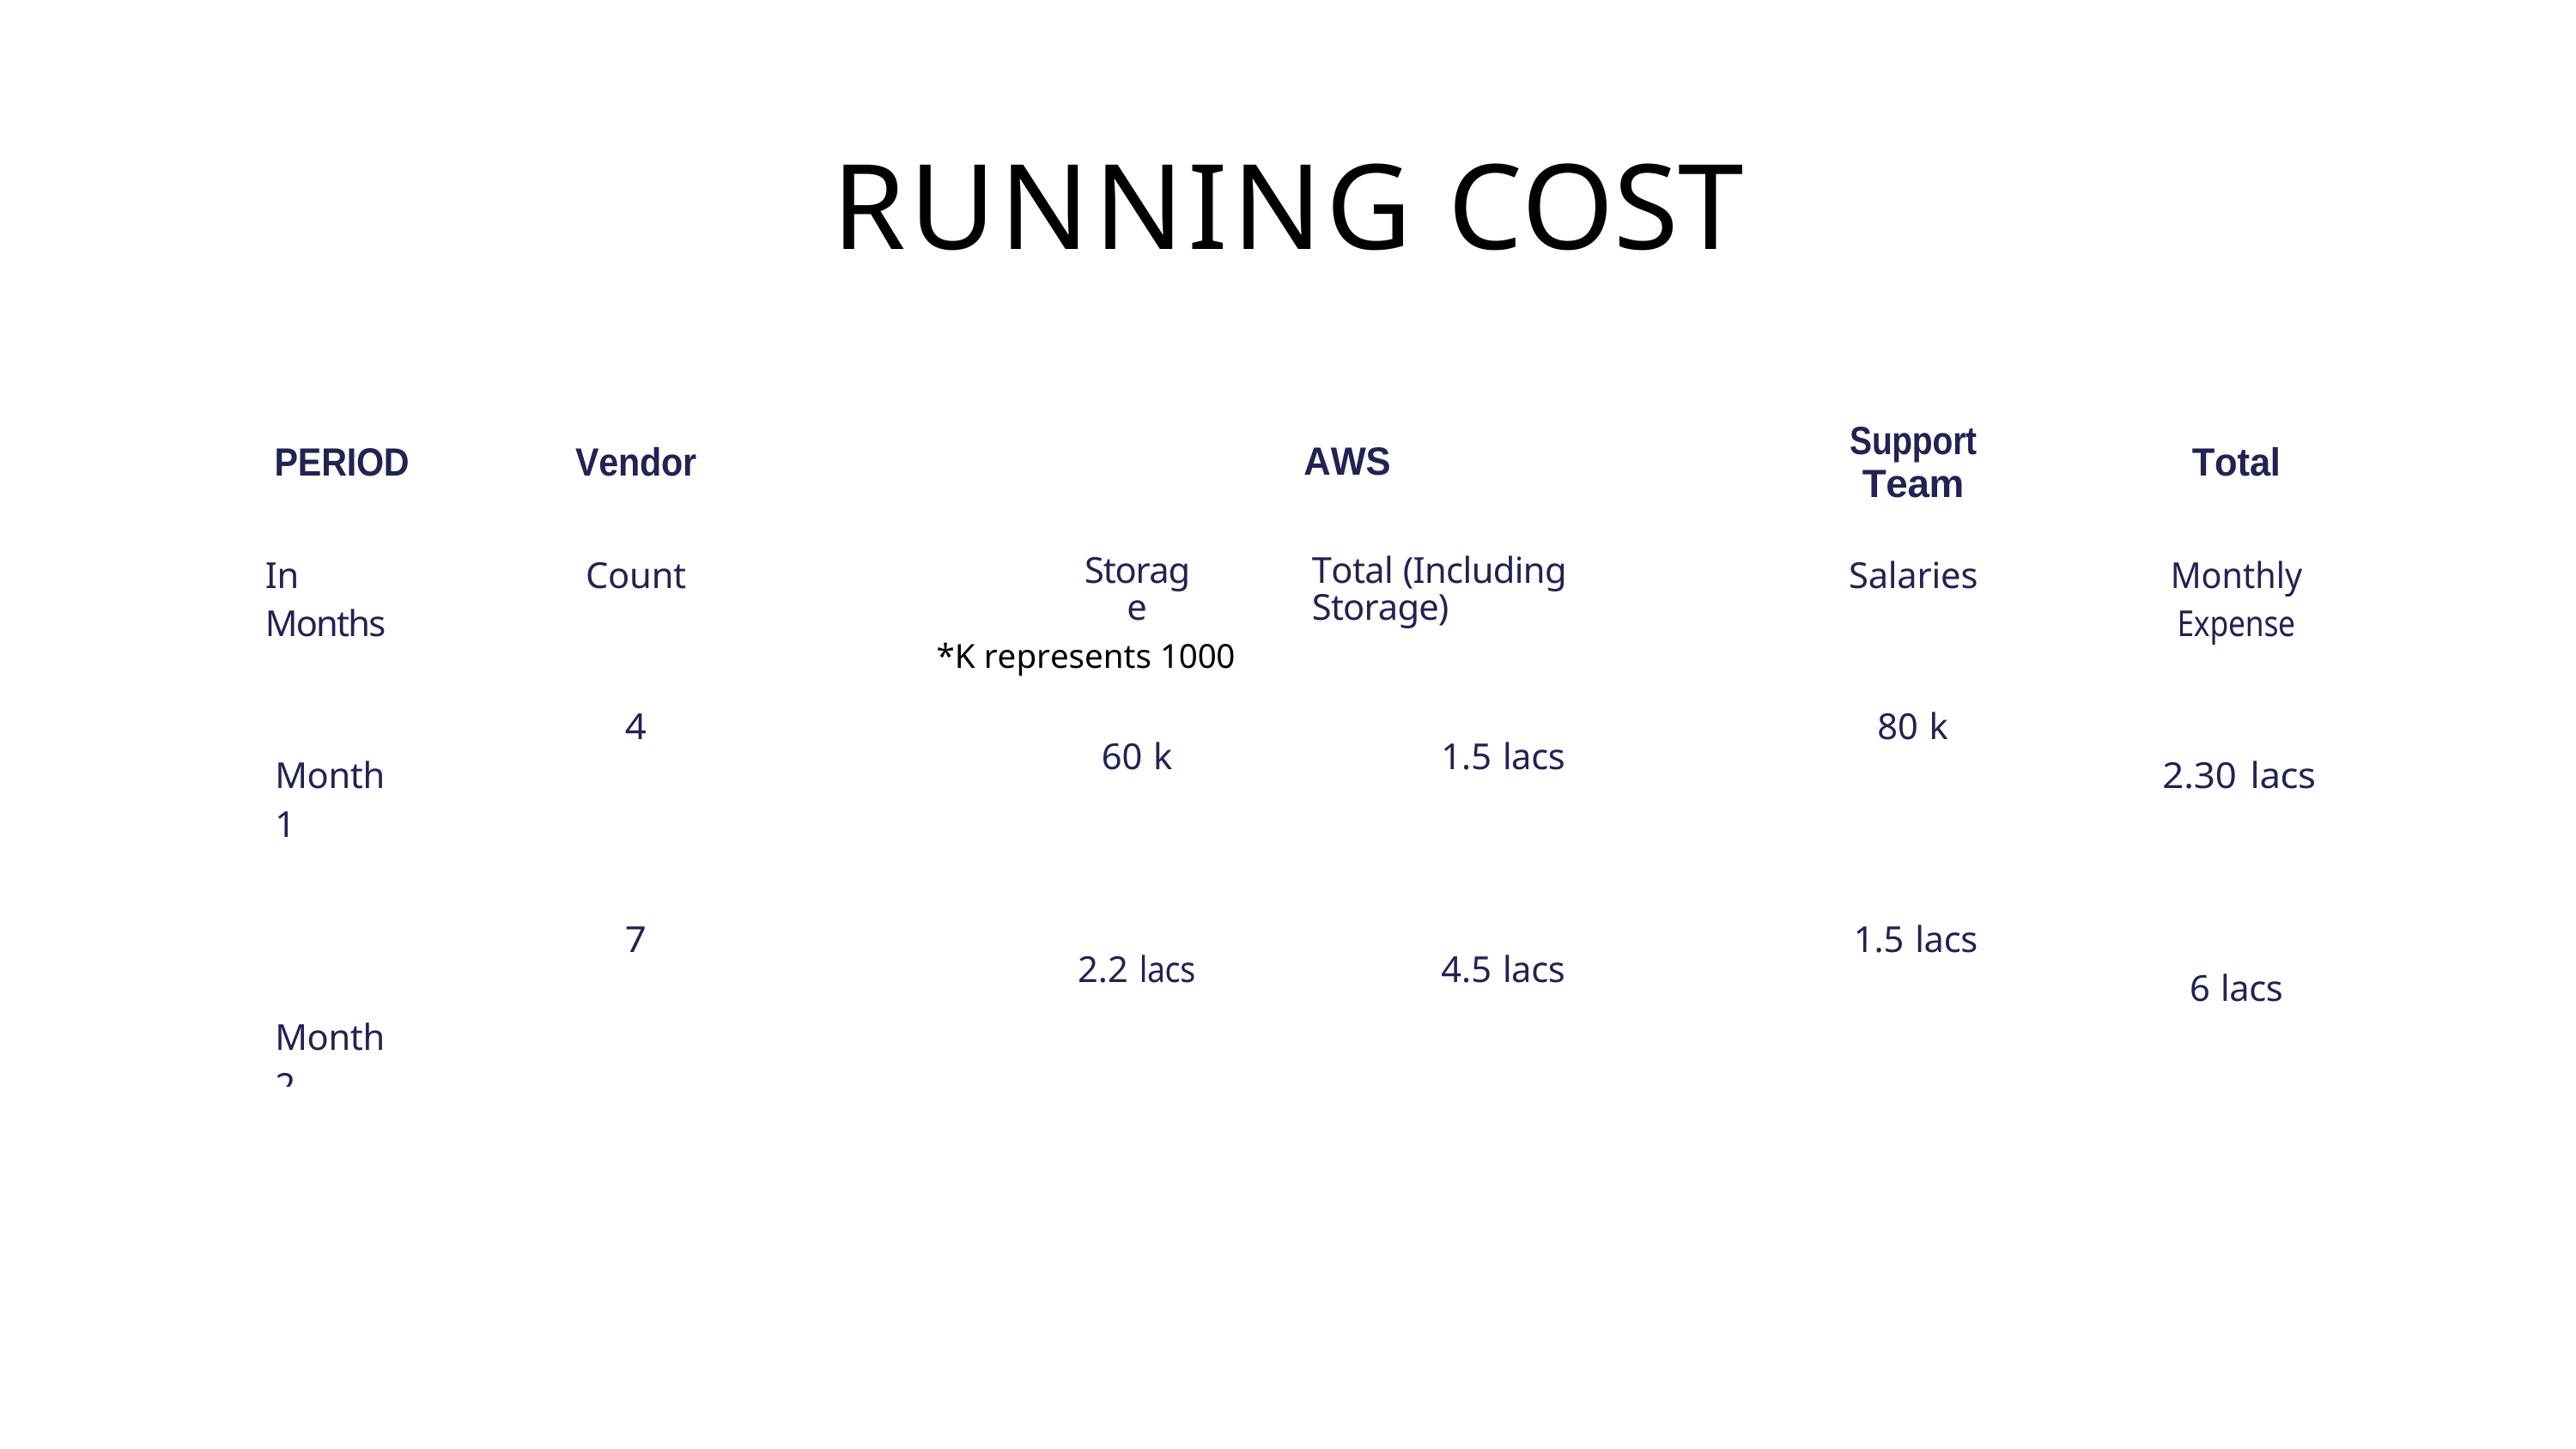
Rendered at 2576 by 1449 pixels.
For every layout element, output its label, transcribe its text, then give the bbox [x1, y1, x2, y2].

text *K represents 1000, *lac represents 100000, *The costs shown are in INR and are merely projections. [936, 634, 2543, 724]
text RUNNING COST [332, 147, 2245, 276]
